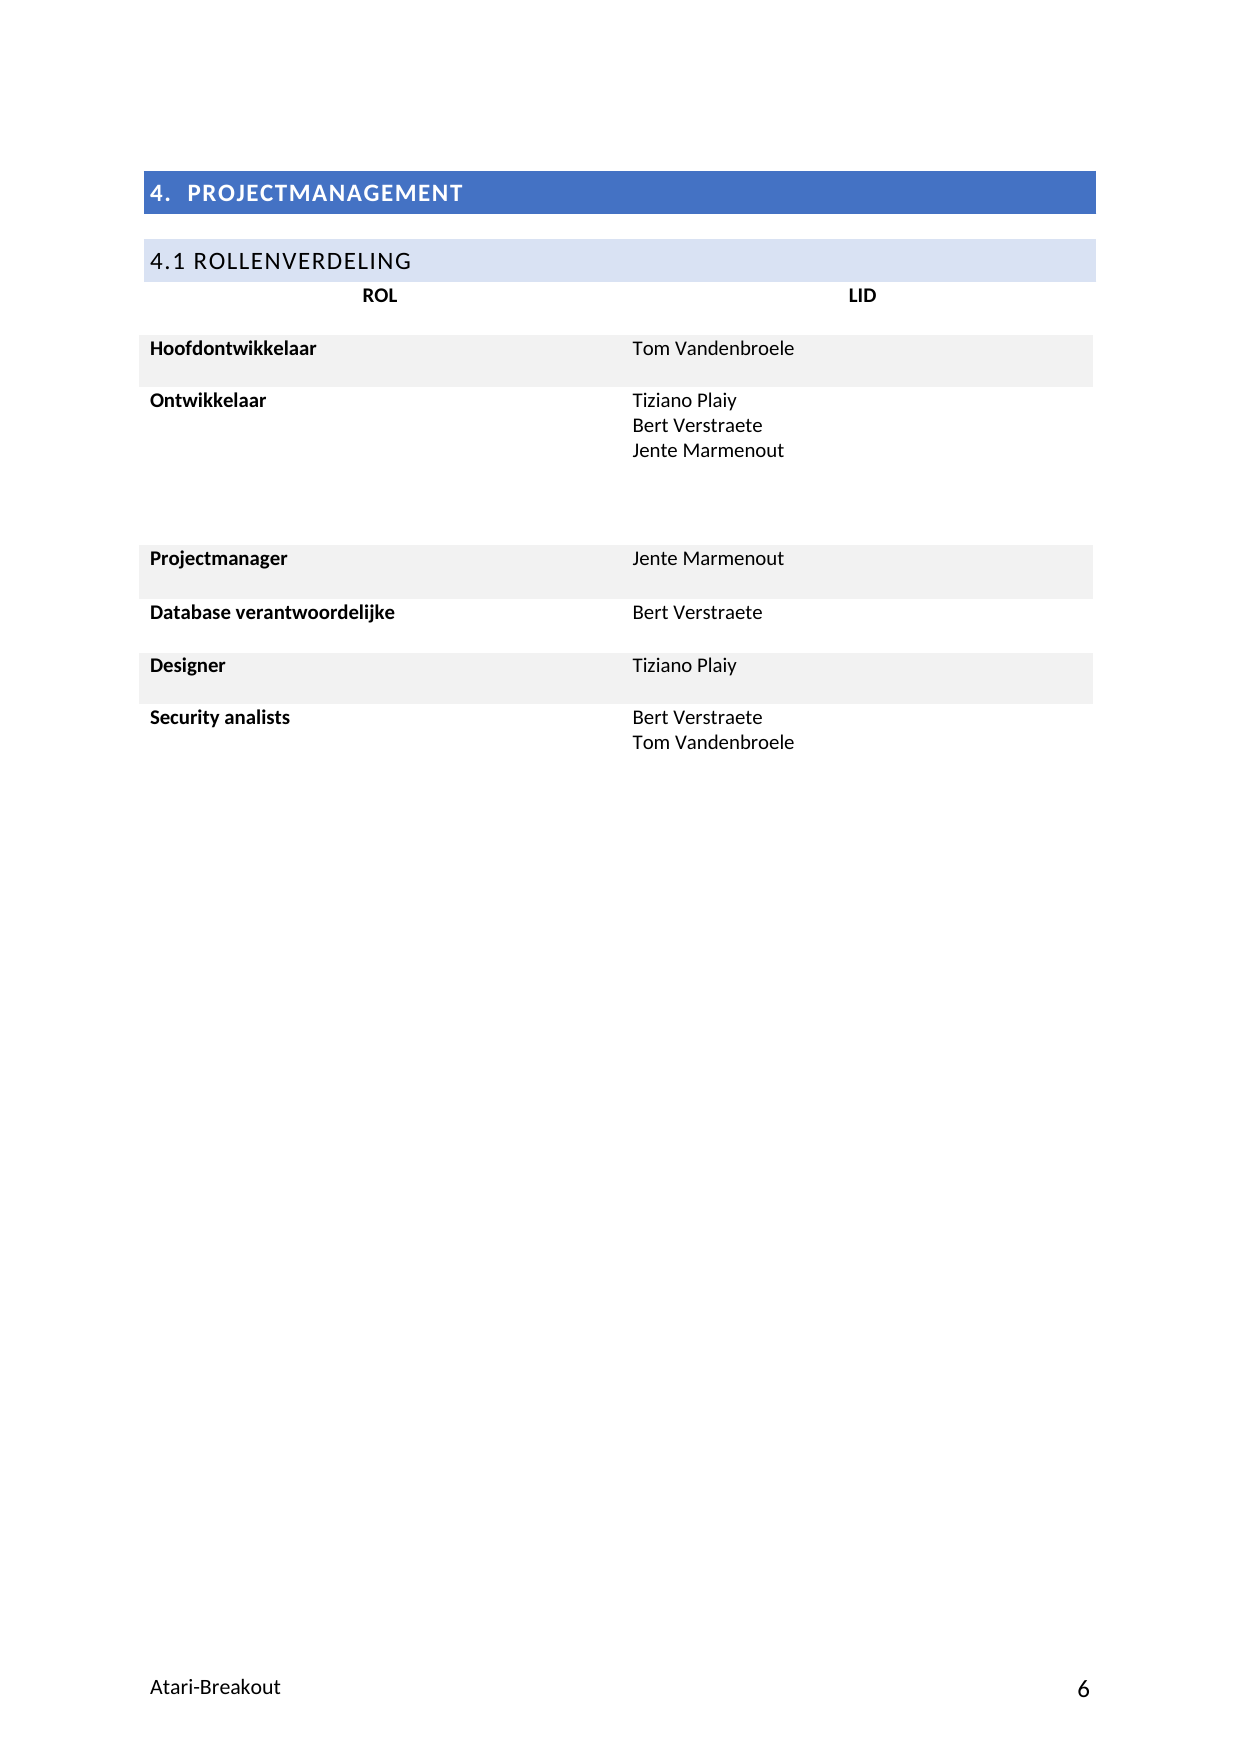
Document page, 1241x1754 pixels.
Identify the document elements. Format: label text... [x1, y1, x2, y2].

subtitle 4.1 Rollenverdeling [150, 245, 1090, 276]
subtitle Projectmanagement [150, 177, 1090, 208]
